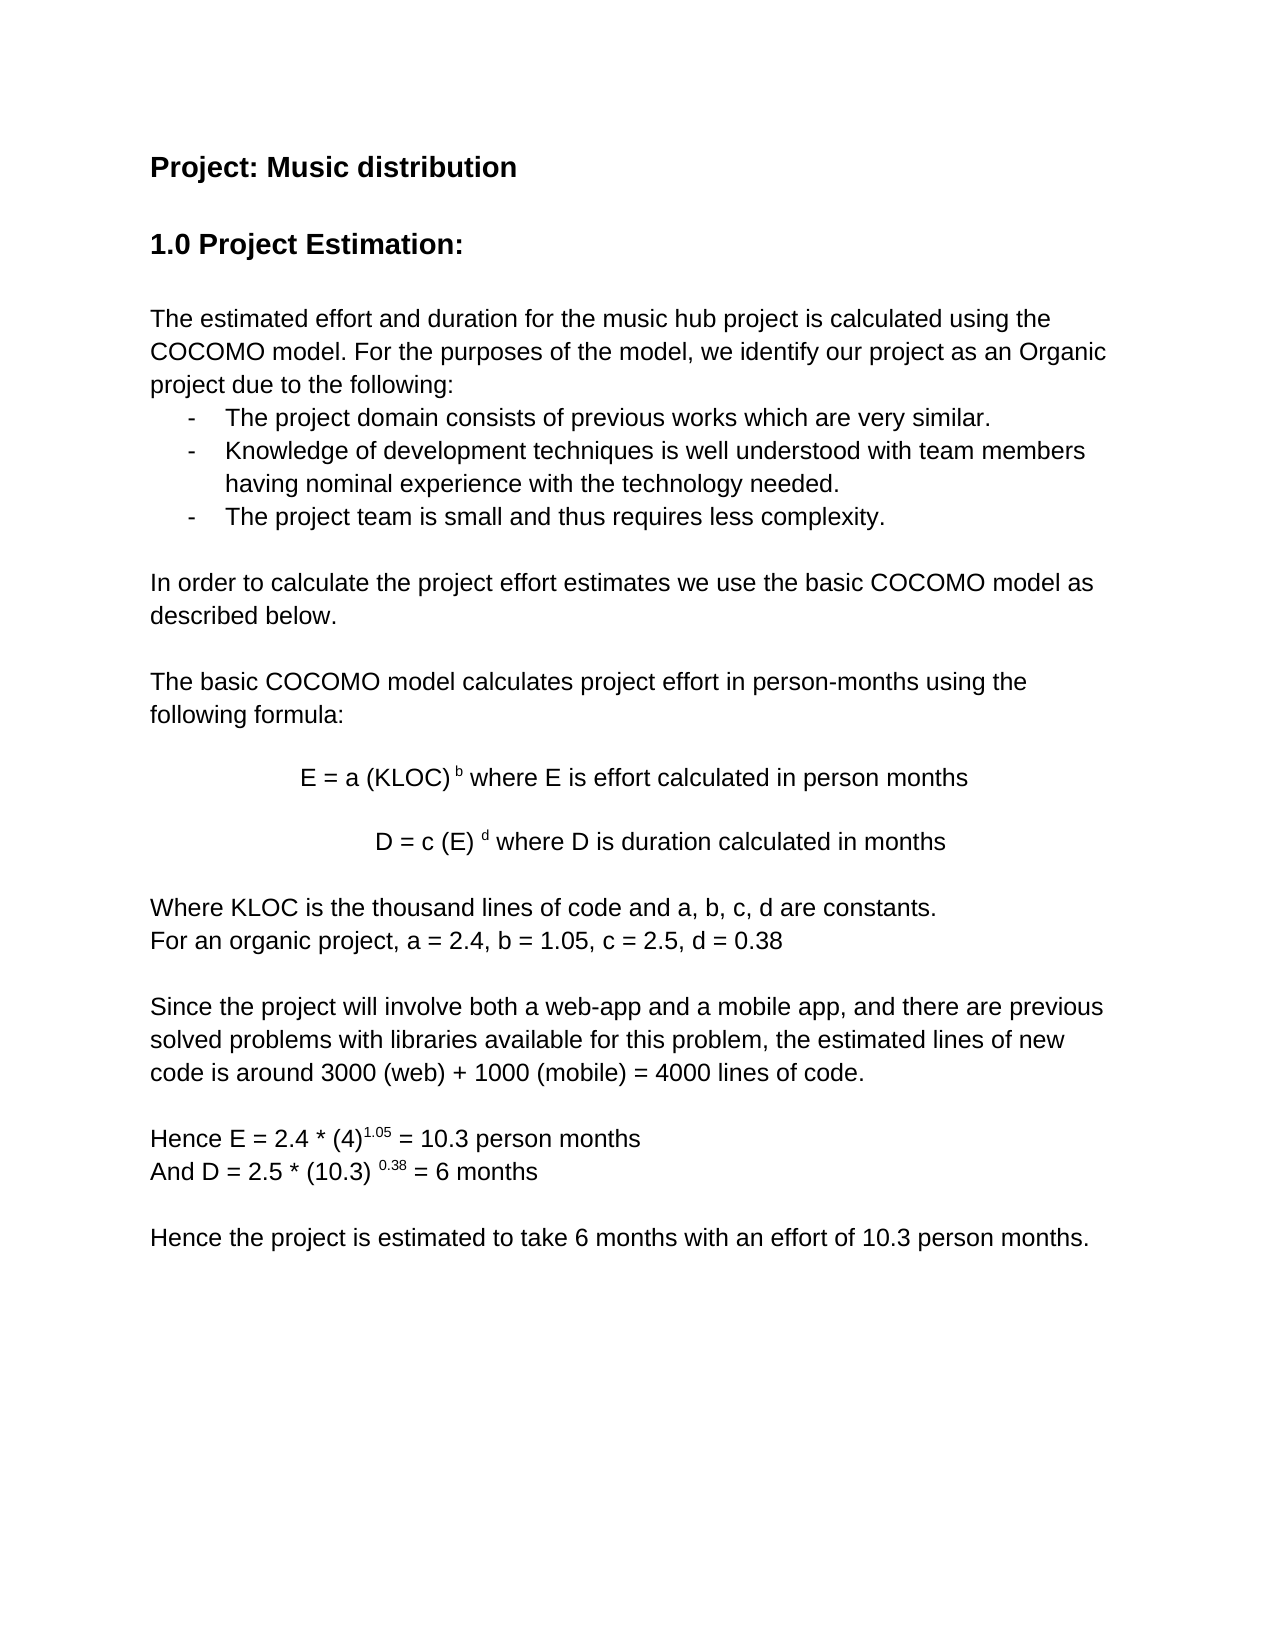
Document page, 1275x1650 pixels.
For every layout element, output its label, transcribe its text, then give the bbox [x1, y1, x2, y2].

list Knowledge of development techniques is well understood with team members having nominal experience with the technology needed. [187, 436, 1125, 498]
list The project team is small and thus requires less complexity. [187, 502, 1125, 531]
text Hence E = 2.4 * (4)1.05 = 10.3 person months [150, 1124, 1125, 1153]
text Hence the project is estimated to take 6 months with an effort of 10.3 person months. [150, 1223, 1125, 1252]
text The basic COCOMO model calculates project effort in person-months using the following formula: [150, 667, 1125, 759]
text Project: Music distribution [150, 150, 1125, 183]
text 1.0 Project Estimation: [150, 227, 1125, 261]
text For an organic project, a = 2.4, b = 1.05, c = 2.5, d = 0.38 [150, 926, 1125, 955]
text E = a (KLOC) b where E is effort calculated in person months [150, 763, 1125, 792]
text Where KLOC is the thousand lines of code and a, b, c, d are constants. [150, 893, 1125, 922]
text The estimated effort and duration for the music hub project is calculated using the COCOMO model. For the purposes of the model, we identify our project as an Organic project due to the following: [150, 304, 1125, 399]
text Since the project will involve both a web-app and a mobile app, and there are previous solved problems with libraries available for this problem, the estimated lines of new code is around 3000 (web) + 1000 (mobile) = 4000 lines of code. [150, 992, 1125, 1087]
list The project domain consists of previous works which are very similar. [187, 403, 1125, 432]
text And D = 2.5 * (10.3) 0.38 = 6 months [150, 1157, 1125, 1186]
text D = c (E) d where D is duration calculated in months [150, 827, 1125, 856]
text In order to calculate the project effort estimates we use the basic COCOMO model as described below. [150, 568, 1125, 630]
